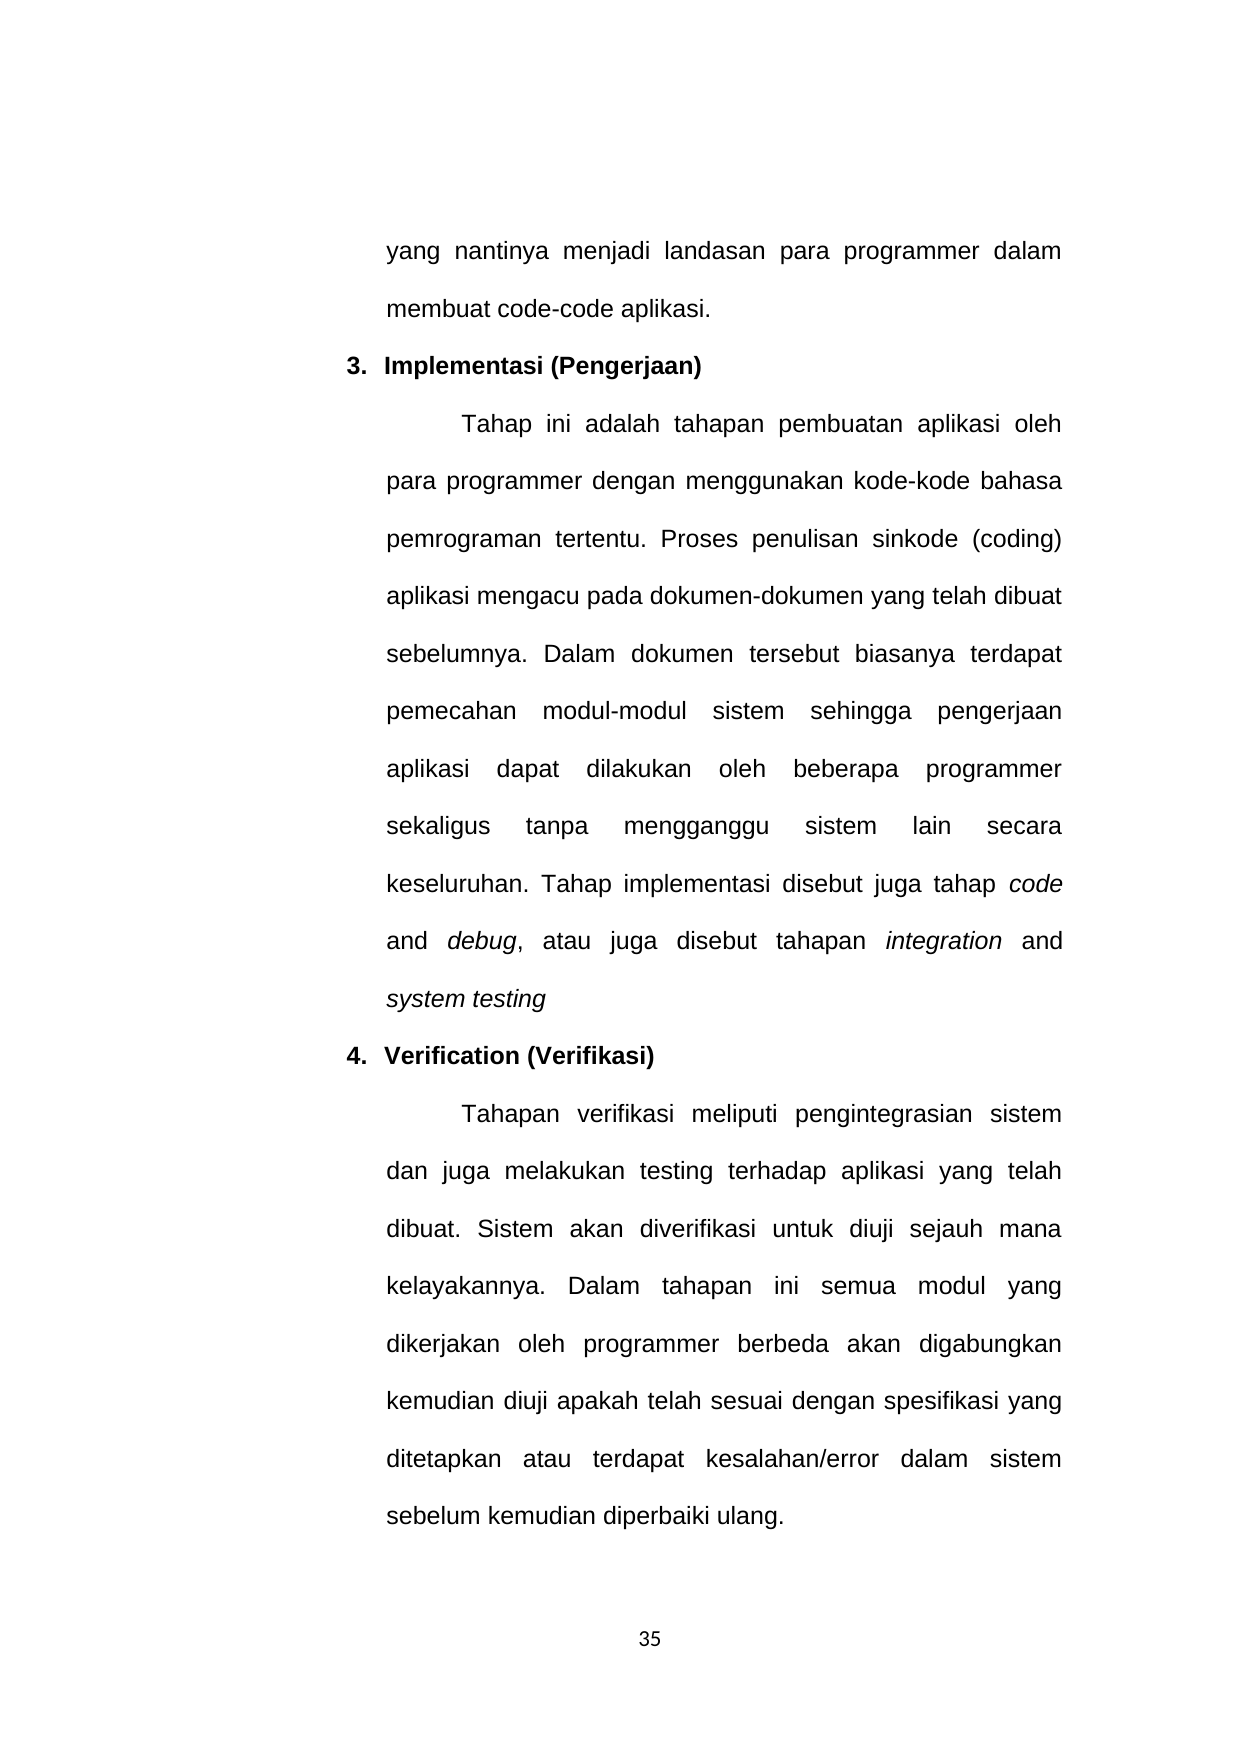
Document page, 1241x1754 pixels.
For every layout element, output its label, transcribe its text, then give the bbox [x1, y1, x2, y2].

list Tahapan verifikasi meliputi pengintegrasian sistem dan juga melakukan testing terhadap aplikasi yang telah dibuat. Sistem akan diverifikasi untuk diuji sejauh mana kelayakannya. Dalam tahapan ini semua modul yang dikerjakan oleh programmer berbeda akan digabungkan kemudian diuji apakah telah sesuai dengan spesifikasi yang ditetapkan atau terdapat kesalahan/error dalam sistem sebelum kemudian diperbaiki ulang. [386, 1099, 1063, 1530]
list Tahap ini adalah tahapan pembuatan aplikasi oleh para programmer dengan menggunakan kode-kode bahasa pemrograman tertentu. Proses penulisan sinkode (coding) aplikasi mengacu pada dokumen-dokumen yang telah dibuat sebelumnya. Dalam dokumen tersebut biasanya terdapat pemecahan modul-modul sistem sehingga pengerjaan aplikasi dapat dilakukan oleh beberapa programmer sekaligus tanpa mengganggu sistem lain secara keseluruhan. Tahap implementasi disebut juga tahap code and debug, atau juga disebut tahapan integration and system testing [386, 409, 1063, 1012]
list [386, 236, 1063, 322]
list Verification (Verifikasi) [346, 1041, 1063, 1070]
list Implementasi (Pengerjaan) [346, 351, 1063, 380]
